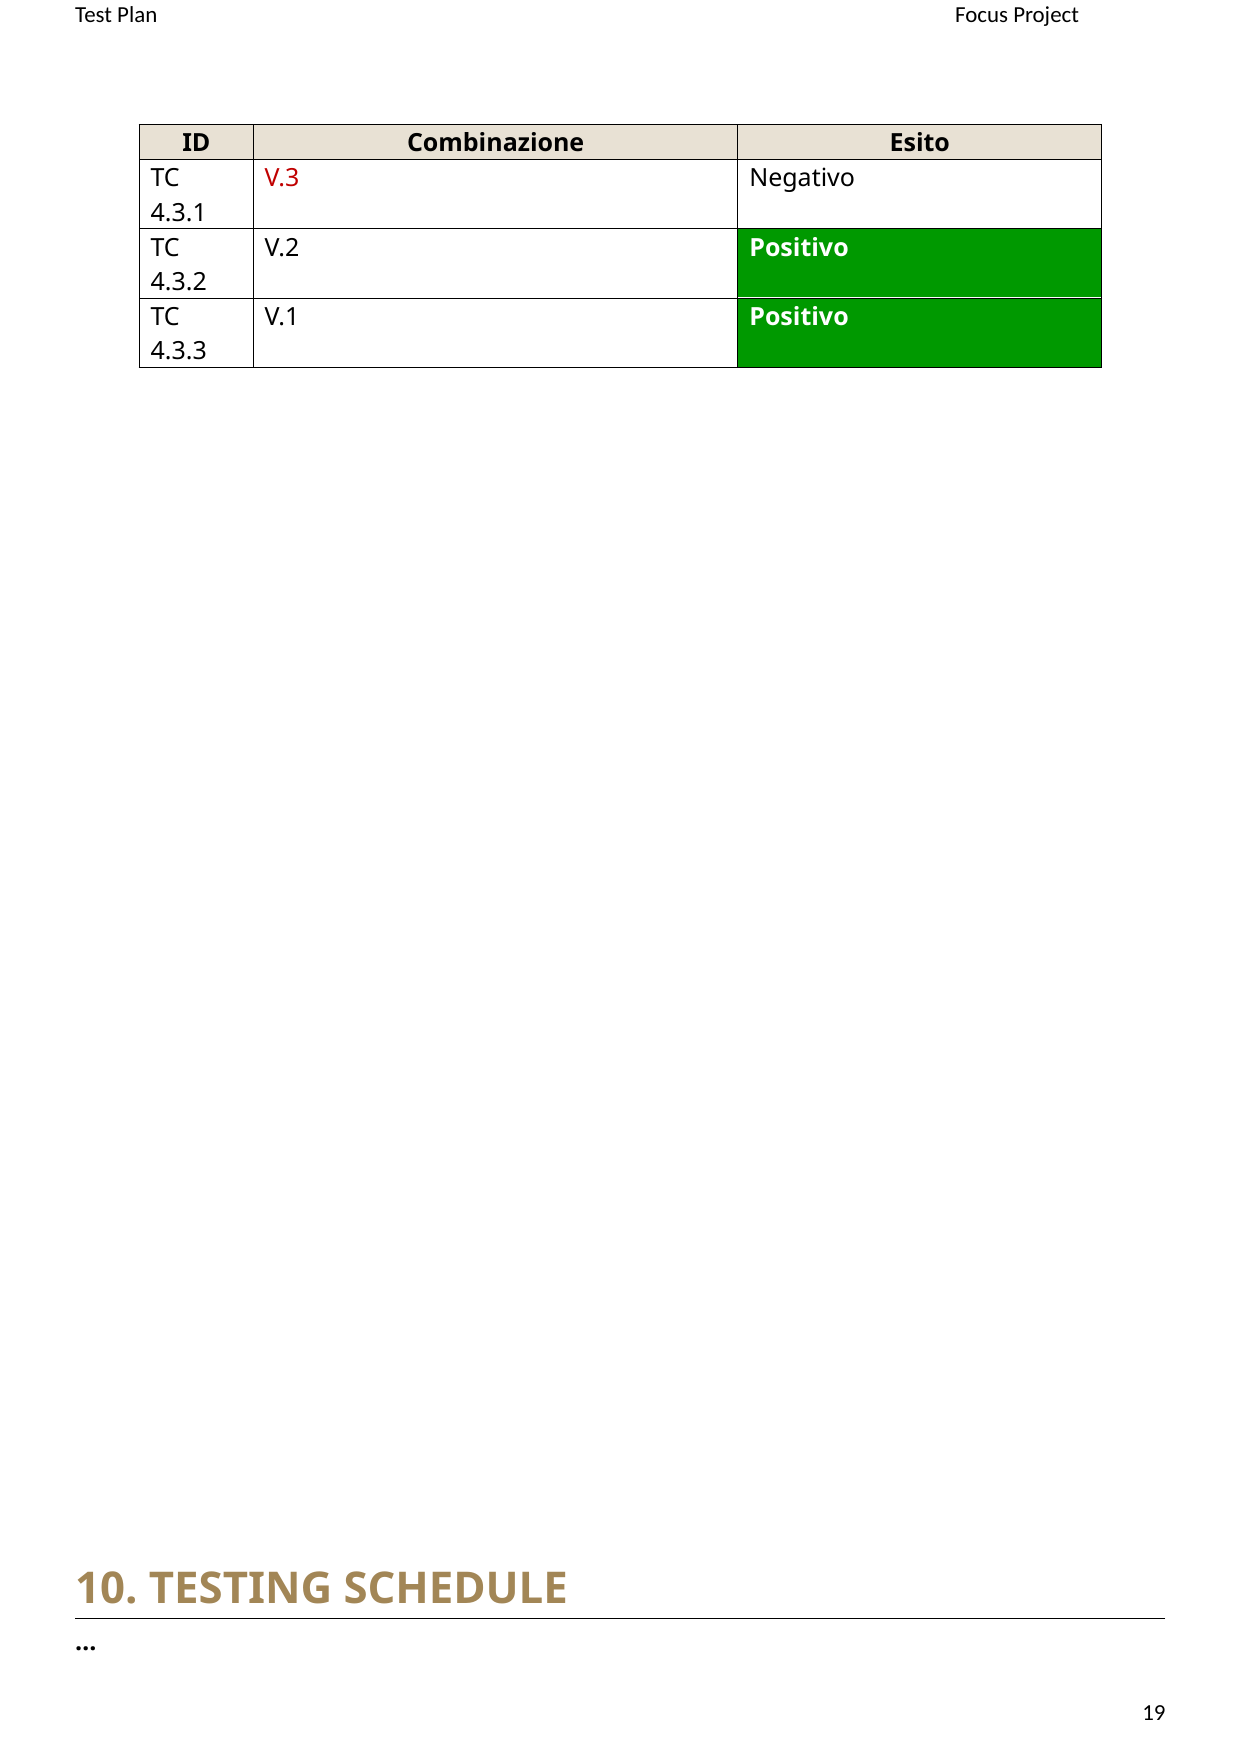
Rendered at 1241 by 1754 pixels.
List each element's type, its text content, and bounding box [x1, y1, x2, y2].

table_cell V.2 [254, 229, 737, 297]
table_header ID [140, 125, 253, 159]
text … [75, 1624, 1165, 1658]
table_cell Positivo [738, 229, 1101, 297]
table_cell TC 4.3.2 [140, 229, 253, 297]
list TESTING SCHEDULE [75, 1556, 1165, 1618]
table_cell TC 4.3.1 [140, 160, 253, 228]
table_cell V.1 [254, 299, 737, 367]
table_cell Positivo [738, 299, 1101, 367]
table_cell Negativo [738, 160, 1101, 228]
table_header Combinazione [254, 125, 737, 159]
table_cell TC 4.3.3 [140, 299, 253, 367]
table_cell V.3 [254, 160, 737, 228]
table_header Esito [738, 125, 1101, 159]
